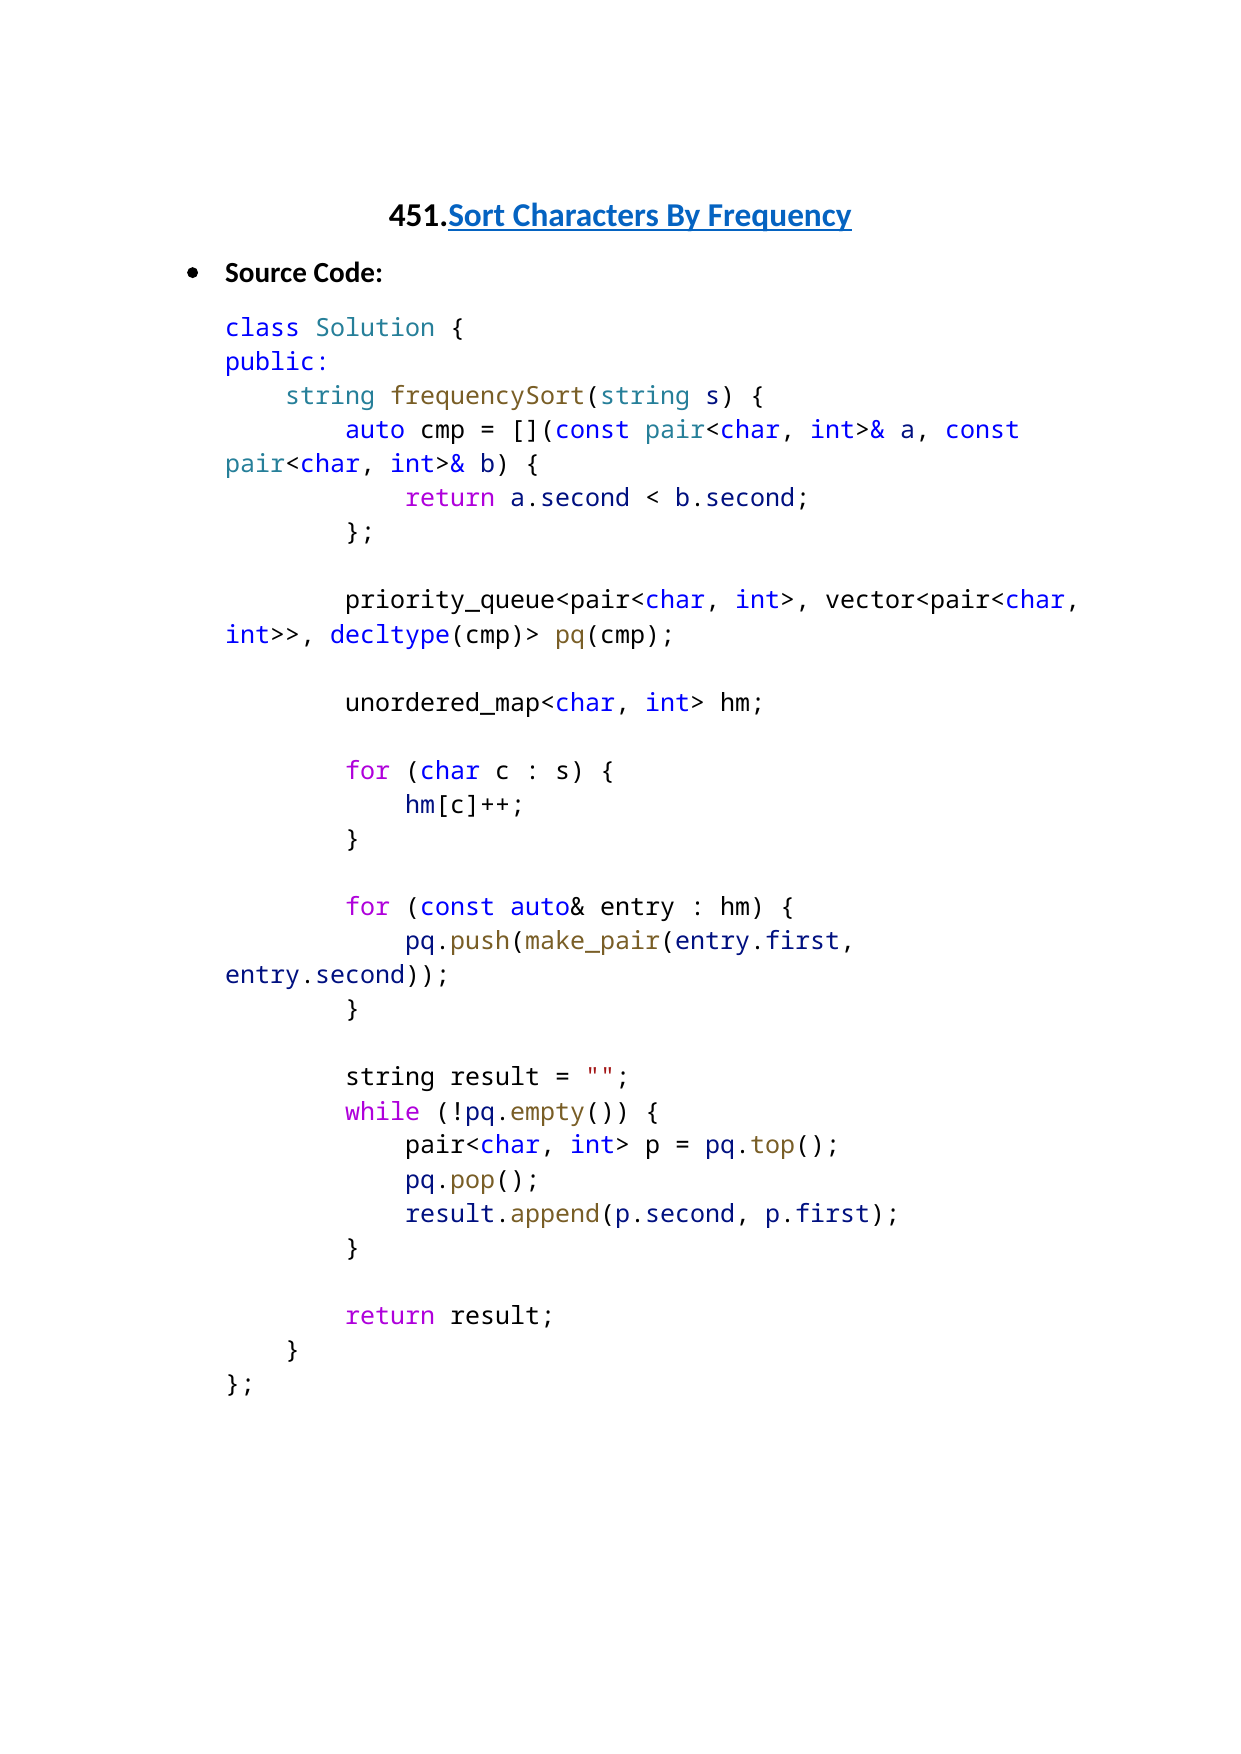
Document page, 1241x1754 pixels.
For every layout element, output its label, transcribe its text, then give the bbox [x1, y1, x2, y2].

text auto cmp = [](const pair<char, int>& a, const pair<char, int>& b) { [225, 412, 1090, 480]
text unordered_map<char, int> hm; [225, 684, 1090, 718]
text string result = ""; [225, 1059, 1090, 1093]
text for (char c : s) { [225, 752, 1090, 787]
text for (const auto& entry : hm) { [225, 889, 1090, 923]
text priority_queue<pair<char, int>, vector<pair<char, int>>, decltype(cmp)> pq(cmp); [225, 582, 1090, 650]
text pq.pop(); [225, 1161, 1090, 1195]
text hm[c]++; [225, 787, 1090, 821]
text }; [225, 1366, 1090, 1400]
text pq.push(make_pair(entry.first, entry.second)); [225, 923, 1090, 991]
list Source Code: [187, 254, 1090, 290]
text return result; [225, 1297, 1090, 1332]
text public: [225, 344, 1090, 378]
text result.append(p.second, p.first); [225, 1195, 1090, 1229]
text string frequencySort(string s) { [225, 378, 1090, 412]
text } [225, 1229, 1090, 1263]
text while (!pq.empty()) { [225, 1093, 1090, 1127]
text return a.second < b.second; [225, 480, 1090, 514]
text 451.Sort Characters By Frequency [150, 150, 1090, 235]
text } [225, 1332, 1090, 1366]
text }; [225, 514, 1090, 548]
text } [225, 821, 1090, 855]
text } [225, 991, 1090, 1025]
text pair<char, int> p = pq.top(); [225, 1127, 1090, 1161]
text class Solution { [225, 310, 1090, 344]
